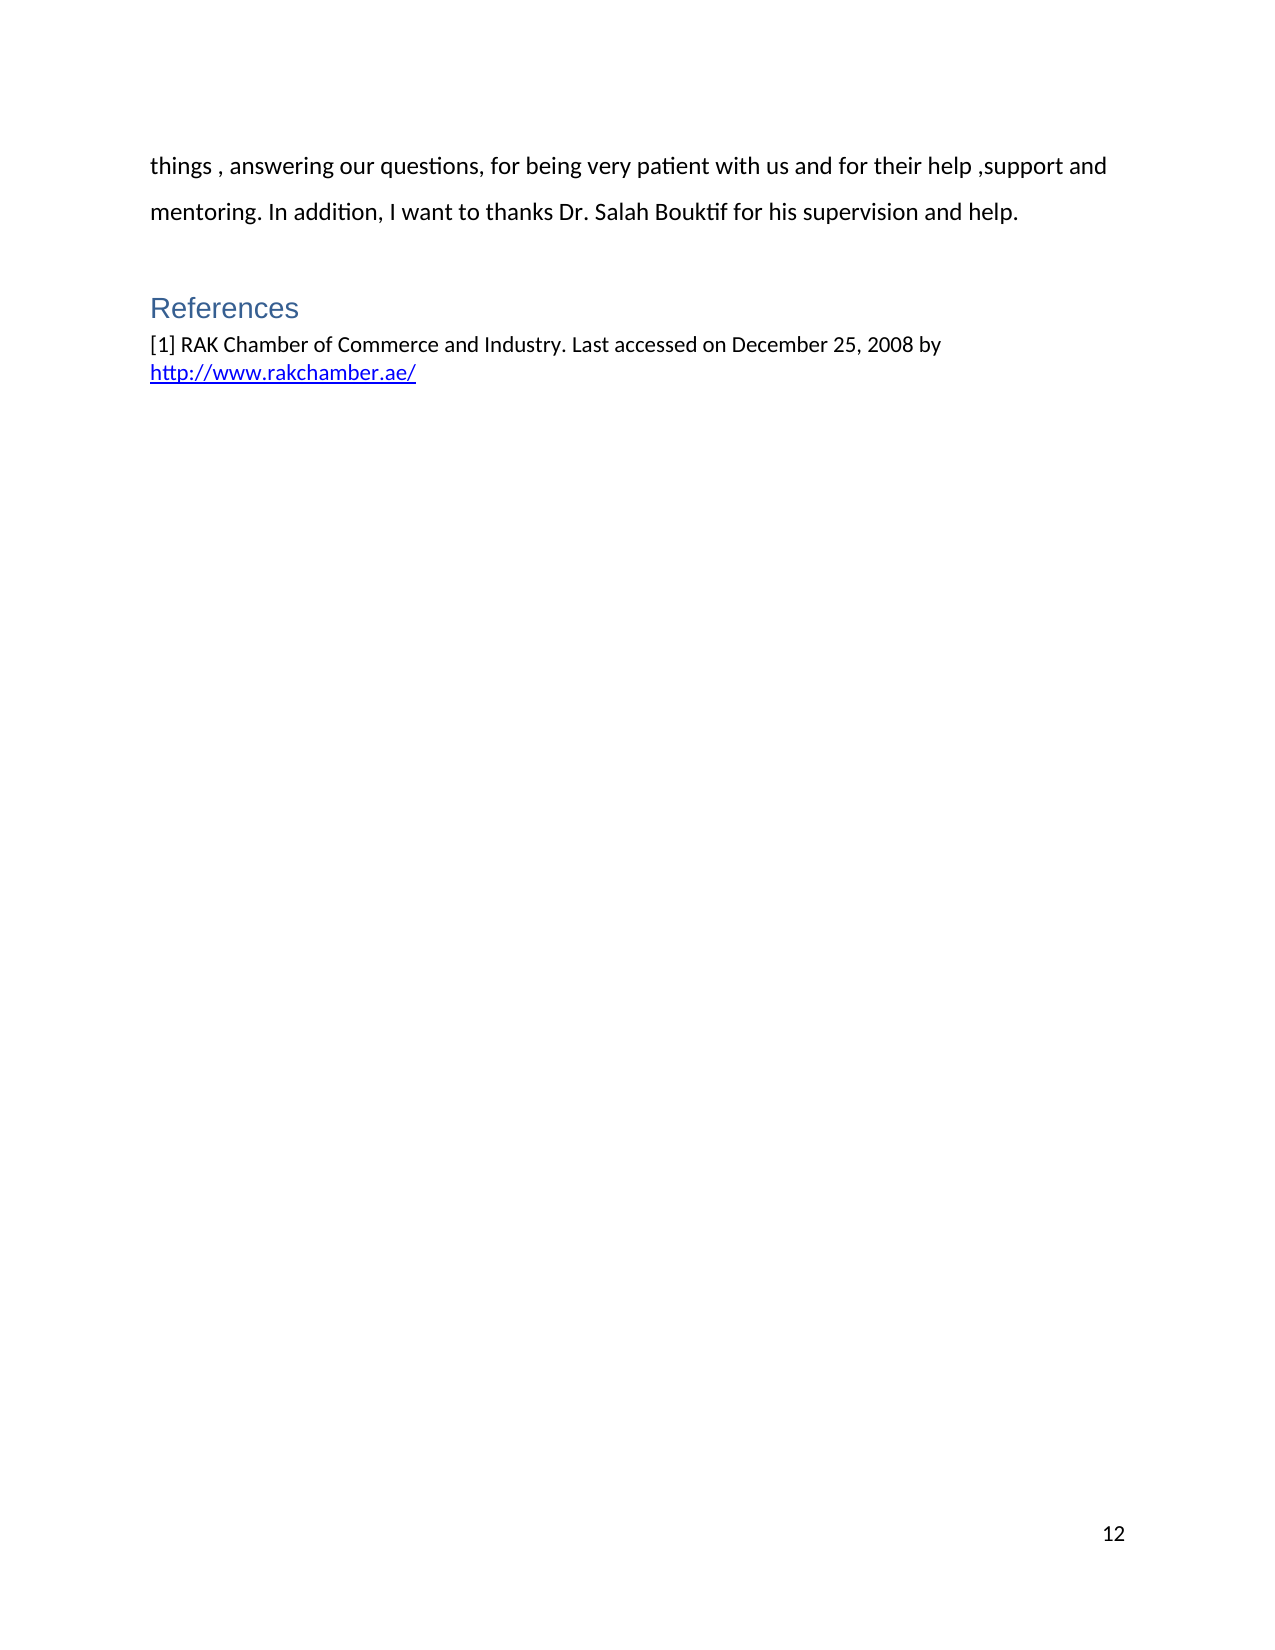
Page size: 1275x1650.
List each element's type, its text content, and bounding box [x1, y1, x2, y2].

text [150, 150, 1125, 226]
subtitle References [150, 291, 1125, 325]
text [1] RAK Chamber of Commerce and Industry. Last accessed on December 25, 2008 by http://www.rakchamber.ae/ [150, 330, 1125, 386]
